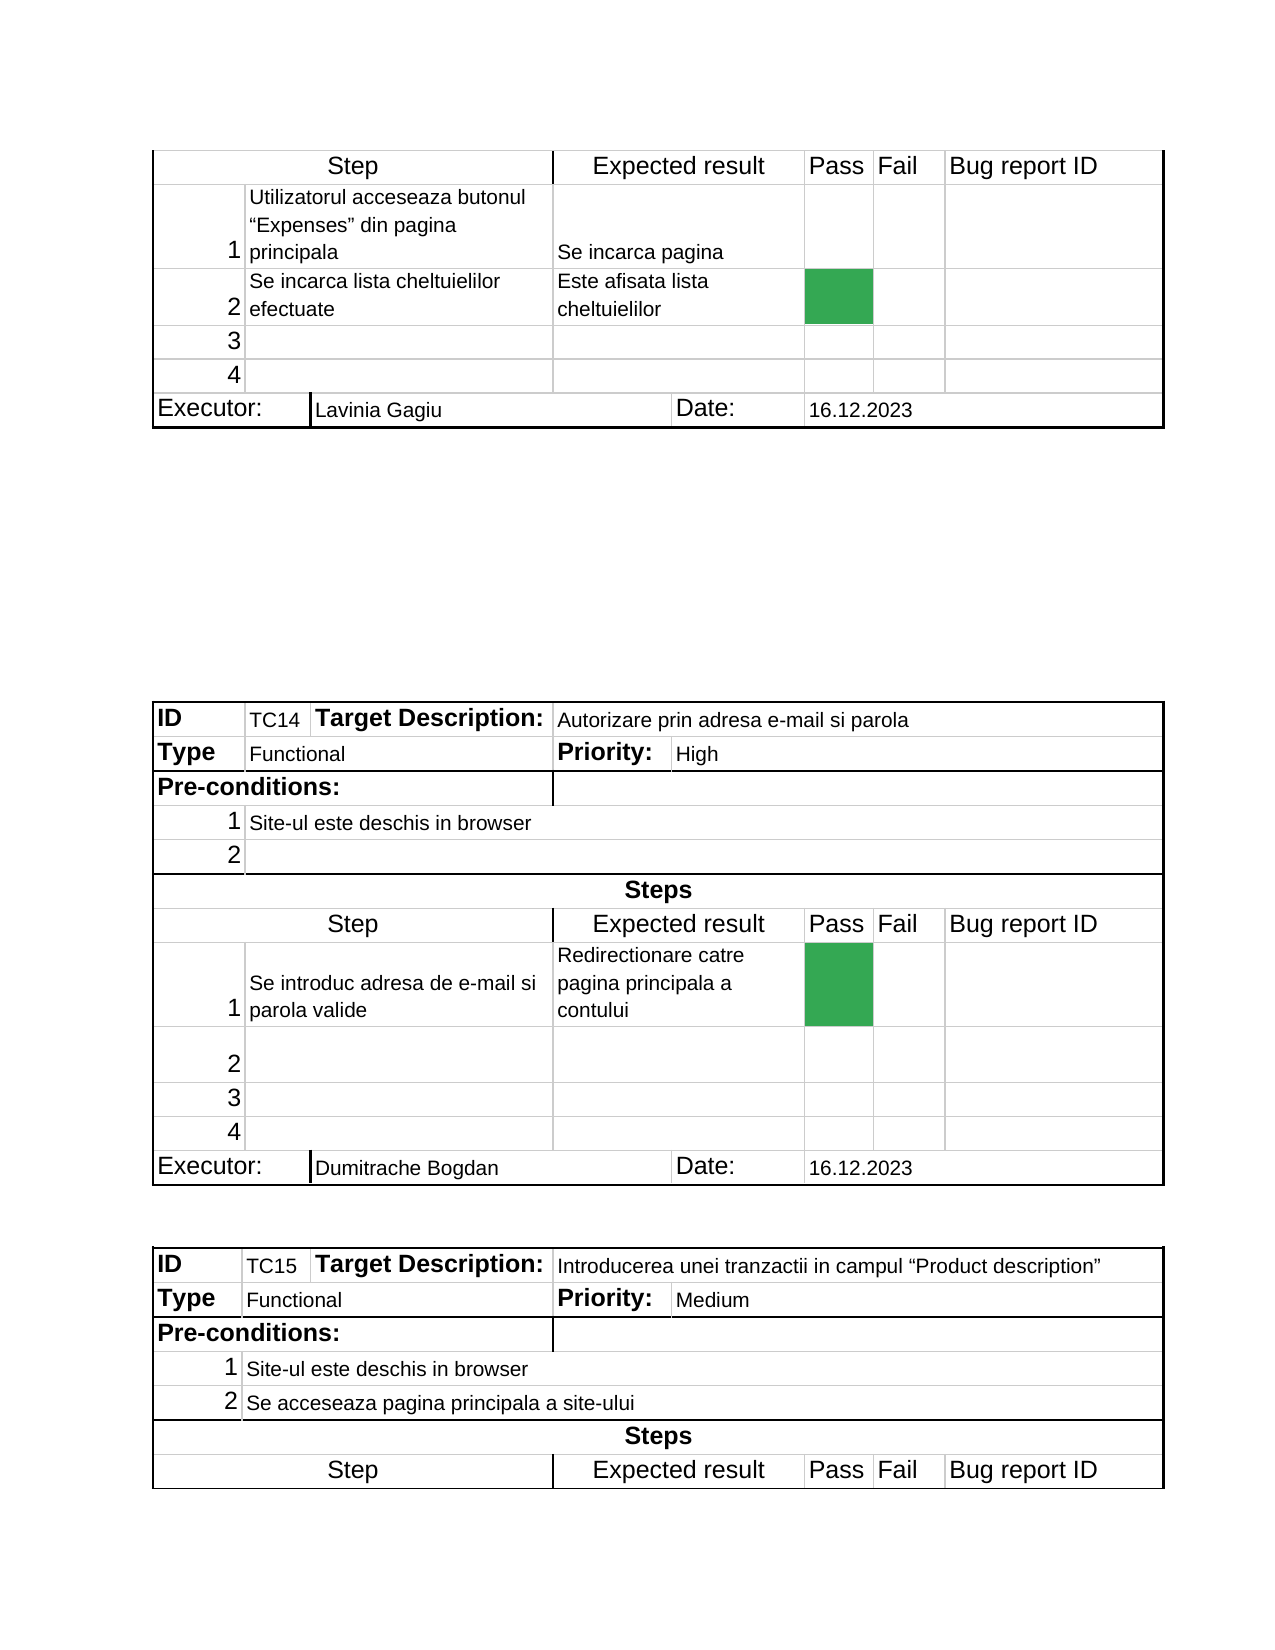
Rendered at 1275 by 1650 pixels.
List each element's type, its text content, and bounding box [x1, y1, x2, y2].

table_header Introducerea unei tranzactii in campul “Product description” [554, 1249, 1162, 1282]
table_cell 4 [154, 360, 244, 392]
table_cell [246, 326, 552, 358]
table_cell Bug report ID [946, 1455, 1162, 1487]
table_cell [805, 185, 873, 268]
table_cell [805, 1117, 873, 1149]
table_cell Expected result [554, 1455, 804, 1487]
table_cell [946, 326, 1162, 358]
table_cell [246, 1083, 552, 1116]
table_cell Pre-conditions: [154, 1318, 552, 1351]
table_cell Bug report ID [946, 151, 1162, 184]
table_cell [946, 360, 1162, 392]
table_header Autorizare prin adresa e-mail si parola [554, 703, 1162, 736]
table_cell 2 [154, 840, 244, 872]
table_cell High [672, 737, 1162, 769]
table_cell Se acceseaza pagina principala a site-ului [243, 1386, 1162, 1418]
table_cell [874, 1117, 944, 1149]
table_cell [874, 1027, 944, 1082]
table_header ID [154, 1249, 241, 1282]
table_cell 1 [154, 943, 244, 1026]
table_header TC14 [246, 703, 310, 736]
table_cell Steps [154, 1421, 1162, 1454]
table_cell [946, 269, 1162, 324]
table_cell Executor: [154, 394, 309, 426]
table_header TC15 [243, 1249, 310, 1282]
table_cell [554, 360, 804, 392]
table_cell Functional [243, 1283, 552, 1316]
table_cell [946, 185, 1162, 268]
table_cell Dumitrache Bogdan [312, 1151, 671, 1183]
table_cell Steps [154, 875, 1162, 908]
table_cell Type [154, 737, 244, 769]
table_cell [554, 772, 1162, 805]
table_cell Utilizatorul acceseaza butonul “Expenses” din pagina principala [246, 185, 552, 268]
table_cell Priority: [554, 1283, 671, 1316]
table_cell [946, 1083, 1162, 1116]
table_cell [246, 1027, 552, 1082]
table_cell [946, 943, 1162, 1026]
table_cell [554, 1318, 1162, 1351]
table_cell Se introduc adresa de e-mail si parola valide [246, 943, 552, 1026]
table_cell Redirectionare catre pagina principala a contului [554, 943, 804, 1026]
table_cell 2 [154, 1386, 241, 1418]
table_cell [805, 943, 873, 1026]
table_cell [246, 360, 552, 392]
table_cell Site-ul este deschis in browser [246, 806, 1162, 839]
table_cell [874, 269, 944, 324]
table_cell Se incarca lista cheltuielilor efectuate [246, 269, 552, 324]
table_cell Step [154, 151, 552, 184]
table_cell [874, 360, 944, 392]
table_cell 16.12.2023 [805, 394, 1162, 426]
table_cell [874, 943, 944, 1026]
table_cell Pass [805, 151, 873, 184]
table_cell [554, 1117, 804, 1149]
table_cell Functional [246, 737, 552, 769]
table_cell [805, 326, 873, 358]
table_cell 3 [154, 1083, 244, 1116]
table_cell [554, 1083, 804, 1116]
table_cell Step [154, 1455, 552, 1487]
table_cell [554, 326, 804, 358]
table_cell Type [154, 1283, 241, 1316]
table_cell Site-ul este deschis in browser [243, 1352, 1162, 1384]
table_cell Pass [805, 909, 873, 942]
table_cell 1 [154, 1352, 241, 1384]
table_cell [874, 1083, 944, 1116]
table_cell Lavinia Gagiu [312, 394, 671, 426]
table_cell [805, 269, 873, 324]
table_cell Pass [805, 1455, 873, 1487]
table_cell 2 [154, 269, 244, 324]
table_cell 1 [154, 806, 244, 839]
table_cell 2 [154, 1027, 244, 1082]
table_cell [946, 1027, 1162, 1082]
table_cell Se incarca pagina [554, 185, 804, 268]
table_cell Date: [672, 394, 804, 426]
table_cell [246, 840, 1162, 872]
table_cell 3 [154, 326, 244, 358]
table_cell [874, 326, 944, 358]
table_header Target Description: [311, 703, 552, 736]
table_cell [874, 185, 944, 268]
table_cell Executor: [154, 1151, 309, 1183]
table_header Target Description: [311, 1249, 552, 1282]
table_cell Priority: [554, 737, 671, 769]
table_cell Este afisata lista cheltuielilor [554, 269, 804, 324]
table_cell Bug report ID [946, 909, 1162, 942]
table_cell Expected result [554, 909, 804, 942]
table_cell [805, 1027, 873, 1082]
table_cell Fail [874, 1455, 944, 1487]
table_cell [805, 1083, 873, 1116]
table_cell 1 [154, 185, 244, 268]
table_cell Expected result [554, 151, 804, 184]
table_cell [805, 360, 873, 392]
table_cell Fail [874, 151, 944, 184]
table_cell Date: [672, 1151, 804, 1183]
table_cell Medium [672, 1283, 1162, 1316]
table_header ID [154, 703, 244, 736]
table_cell 16.12.2023 [805, 1151, 1162, 1183]
table_cell [946, 1117, 1162, 1149]
table_cell Fail [874, 909, 944, 942]
table_cell [554, 1027, 804, 1082]
table_cell Pre-conditions: [154, 772, 552, 805]
table_cell Step [154, 909, 552, 942]
table_cell [246, 1117, 552, 1149]
table_cell 4 [154, 1117, 244, 1149]
